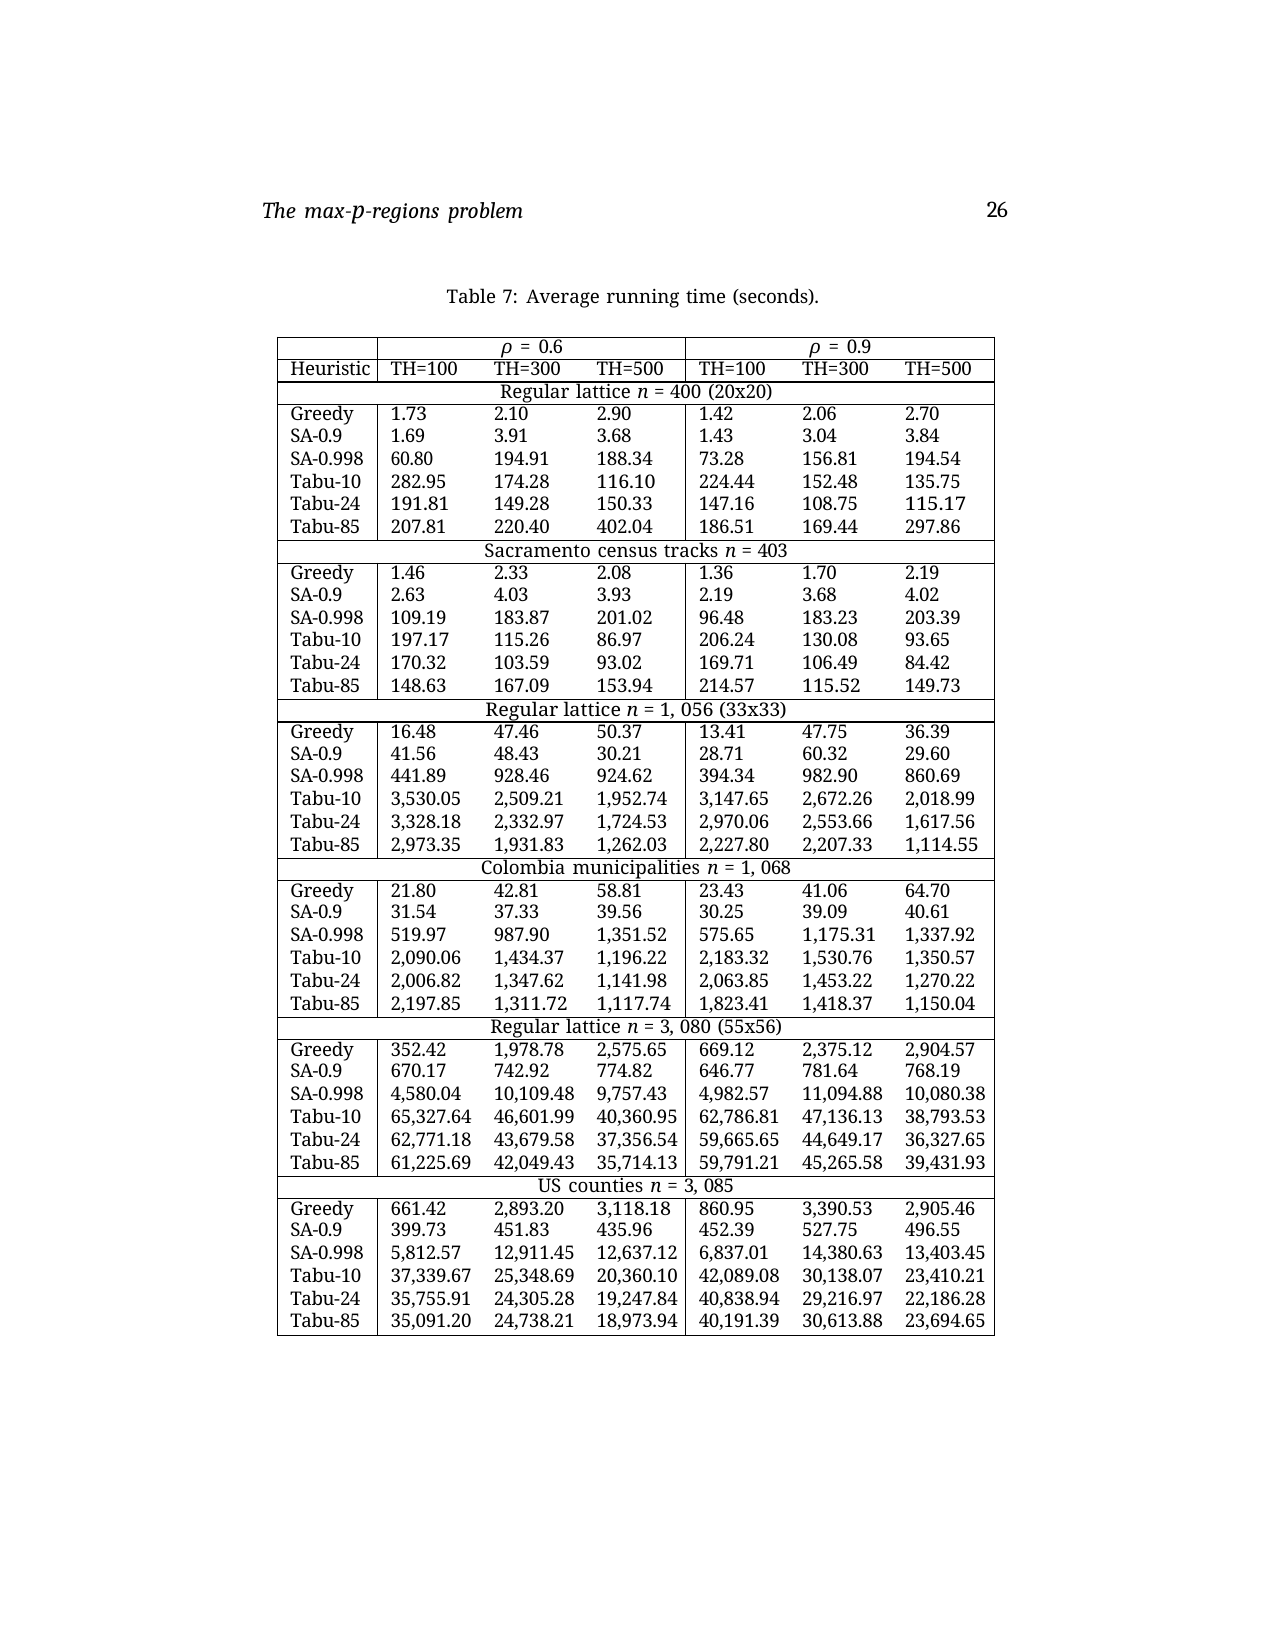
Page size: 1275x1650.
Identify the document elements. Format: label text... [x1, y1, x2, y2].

table_cell Sacramento census tracks n = 403 [278, 541, 994, 563]
table_cell 1,724.53 [583, 813, 685, 835]
table_cell 2.33 [480, 564, 583, 585]
table_cell 2.90 [583, 405, 685, 426]
table_cell Regular lattice n = 3, 080 (55x56) [278, 1018, 994, 1039]
table_cell Greedy [278, 1199, 377, 1221]
table_cell 646.77 [686, 1062, 788, 1084]
table_cell 45,265.58 [789, 1153, 891, 1176]
table_cell Tabu-10 [278, 472, 377, 495]
table_cell 435.96 [583, 1221, 685, 1243]
table_cell 661.42 [378, 1199, 480, 1221]
table_cell SA-0.9 [278, 585, 377, 608]
table_cell 669.12 [686, 1040, 788, 1062]
table_cell 23.43 [686, 881, 788, 903]
table_cell 2,006.82 [378, 971, 480, 994]
table_cell 1,196.22 [583, 949, 685, 971]
table_cell 2,575.65 [583, 1040, 685, 1062]
table_cell 2,332.97 [480, 813, 583, 835]
table_cell 47.46 [480, 723, 583, 744]
table_cell 2,970.06 [686, 813, 788, 835]
table_cell 394.34 [686, 767, 788, 789]
table_cell 1.43 [686, 426, 788, 449]
table_cell 22,186.28 [891, 1289, 994, 1312]
table_cell 670.17 [378, 1062, 480, 1084]
table_cell Tabu-24 [278, 971, 377, 994]
table_cell 188.34 [583, 449, 685, 472]
table_cell 35,091.20 [378, 1312, 480, 1334]
table_cell SA-0.9 [278, 426, 377, 449]
table_cell 203.39 [891, 608, 994, 631]
table_cell 38,793.53 [891, 1107, 994, 1130]
table_cell 1,347.62 [480, 971, 583, 994]
table_cell 3,118.18 [583, 1199, 685, 1221]
table_cell SA-0.998 [278, 926, 377, 948]
table_cell 4,982.57 [686, 1085, 788, 1107]
table_cell SA-0.9 [278, 903, 377, 926]
table_cell TH=300 [480, 360, 583, 381]
table_cell 3,390.53 [789, 1199, 891, 1221]
table_cell 115.52 [789, 676, 891, 699]
table_cell 220.40 [480, 518, 583, 540]
table_cell Regular lattice n = 400 (20x20) [278, 383, 994, 404]
table_cell 3.68 [789, 585, 891, 608]
table_cell 62,771.18 [378, 1130, 480, 1153]
table_cell 4.03 [480, 585, 583, 608]
table_cell 2,905.46 [891, 1199, 994, 1221]
table_cell 2.19 [891, 564, 994, 585]
table_cell 36,327.65 [891, 1130, 994, 1153]
table_cell 46,601.99 [480, 1107, 583, 1130]
table_cell 2,183.32 [686, 949, 788, 971]
table_cell 29.60 [891, 744, 994, 767]
table_cell 2,904.57 [891, 1040, 994, 1062]
table_cell 106.49 [789, 654, 891, 676]
table_cell 18,973.94 [583, 1312, 685, 1334]
table_cell TH=500 [891, 360, 994, 381]
table_cell 130.08 [789, 631, 891, 653]
table_cell 25,348.69 [480, 1266, 583, 1289]
table_cell 23,410.21 [891, 1266, 994, 1289]
table_cell 186.51 [686, 518, 788, 540]
table_cell Tabu-85 [278, 1153, 377, 1176]
table_cell 170.32 [378, 654, 480, 676]
table_cell 452.39 [686, 1221, 788, 1243]
table_cell Tabu-24 [278, 1130, 377, 1153]
table_cell 1,141.98 [583, 971, 685, 994]
table_cell 1,418.37 [789, 994, 891, 1017]
table_cell Tabu-24 [278, 813, 377, 835]
table_cell Regular lattice n = 1, 056 (33x33) [278, 700, 994, 721]
table_cell 987.90 [480, 926, 583, 948]
table_cell 39.56 [583, 903, 685, 926]
table_cell Tabu-85 [278, 518, 377, 540]
table_cell 1,262.03 [583, 835, 685, 858]
table_header ρ = 0.6 [378, 338, 685, 359]
table_cell Tabu-24 [278, 654, 377, 676]
table_cell 30,613.88 [789, 1312, 891, 1334]
table_cell 194.54 [891, 449, 994, 472]
table_cell Greedy [278, 723, 377, 744]
table_cell 928.46 [480, 767, 583, 789]
table_cell 2.63 [378, 585, 480, 608]
table_cell 1,823.41 [686, 994, 788, 1017]
table_cell Colombia municipalities n = 1, 068 [278, 859, 994, 880]
table_cell 207.81 [378, 518, 480, 540]
table_cell US counties n = 3, 085 [278, 1177, 994, 1198]
table_cell TH=100 [378, 360, 480, 381]
table_cell Tabu-10 [278, 949, 377, 971]
table_cell 93.02 [583, 654, 685, 676]
table_cell Greedy [278, 564, 377, 585]
table_cell Tabu-85 [278, 1312, 377, 1334]
table_cell 1,337.92 [891, 926, 994, 948]
table_cell 61,225.69 [378, 1153, 480, 1176]
table_cell 150.33 [583, 495, 685, 517]
table_cell 10,109.48 [480, 1085, 583, 1107]
table_cell 13.41 [686, 723, 788, 744]
table_cell 2.08 [583, 564, 685, 585]
table_cell 174.28 [480, 472, 583, 495]
table_cell 183.87 [480, 608, 583, 631]
table_cell 59,791.21 [686, 1153, 788, 1176]
table_cell Tabu-24 [278, 1289, 377, 1312]
table_cell 2.70 [891, 405, 994, 426]
table_cell 84.42 [891, 654, 994, 676]
table_cell 575.65 [686, 926, 788, 948]
table_cell 297.86 [891, 518, 994, 540]
table_cell 2,090.06 [378, 949, 480, 971]
table_cell 1.69 [378, 426, 480, 449]
table_cell 982.90 [789, 767, 891, 789]
table_cell 149.28 [480, 495, 583, 517]
table_cell SA-0.9 [278, 1221, 377, 1243]
table_cell 41.56 [378, 744, 480, 767]
table_cell 224.44 [686, 472, 788, 495]
table_cell SA-0.9 [278, 1062, 377, 1084]
table_cell 37,356.54 [583, 1130, 685, 1153]
table_cell 1,931.83 [480, 835, 583, 858]
table_cell 36.39 [891, 723, 994, 744]
table_cell 19,247.84 [583, 1289, 685, 1312]
table_cell 73.28 [686, 449, 788, 472]
table_cell 2,207.33 [789, 835, 891, 858]
table_cell 3,530.05 [378, 790, 480, 812]
table_cell 13,403.45 [891, 1243, 994, 1266]
table_cell 12,911.45 [480, 1243, 583, 1266]
table_cell 1,530.76 [789, 949, 891, 971]
table_cell TH=100 [686, 360, 788, 381]
table_cell 1,978.78 [480, 1040, 583, 1062]
table_cell 3,328.18 [378, 813, 480, 835]
table_cell 3.04 [789, 426, 891, 449]
table_cell 148.63 [378, 676, 480, 699]
table_cell 115.26 [480, 631, 583, 653]
table_cell 441.89 [378, 767, 480, 789]
table_cell 3.93 [583, 585, 685, 608]
table_cell 40,360.95 [583, 1107, 685, 1130]
table_cell Tabu-10 [278, 631, 377, 653]
table_cell 1,311.72 [480, 994, 583, 1017]
table_cell TH=500 [583, 360, 685, 381]
table_cell SA-0.998 [278, 1243, 377, 1266]
table_cell Greedy [278, 1040, 377, 1062]
table_cell 64.70 [891, 881, 994, 903]
table_cell 197.17 [378, 631, 480, 653]
table_cell 23,694.65 [891, 1312, 994, 1334]
table_cell 1.73 [378, 405, 480, 426]
table_cell Tabu-10 [278, 790, 377, 812]
table_cell 1,453.22 [789, 971, 891, 994]
table_cell 496.55 [891, 1221, 994, 1243]
table_cell 47,136.13 [789, 1107, 891, 1130]
table_cell 5,812.57 [378, 1243, 480, 1266]
table_cell 282.95 [378, 472, 480, 495]
table_cell 152.48 [789, 472, 891, 495]
table_cell 4,580.04 [378, 1085, 480, 1107]
table_cell 28.71 [686, 744, 788, 767]
table_cell 65,327.64 [378, 1107, 480, 1130]
table_cell 1.42 [686, 405, 788, 426]
table_cell 3.91 [480, 426, 583, 449]
table_cell 2,893.20 [480, 1199, 583, 1221]
table_cell 60.80 [378, 449, 480, 472]
table_cell 9,757.43 [583, 1085, 685, 1107]
table_cell 103.59 [480, 654, 583, 676]
table_cell 47.75 [789, 723, 891, 744]
table_cell Tabu-10 [278, 1107, 377, 1130]
table_cell 30,138.07 [789, 1266, 891, 1289]
table_cell 37,339.67 [378, 1266, 480, 1289]
table_cell SA-0.998 [278, 767, 377, 789]
table_cell 924.62 [583, 767, 685, 789]
table_cell 59,665.65 [686, 1130, 788, 1153]
table_cell SA-0.9 [278, 744, 377, 767]
table_cell 1,150.04 [891, 994, 994, 1017]
table_cell Tabu-85 [278, 676, 377, 699]
table_cell 1,117.74 [583, 994, 685, 1017]
table_cell 135.75 [891, 472, 994, 495]
table_cell 1,175.31 [789, 926, 891, 948]
table_cell 24,738.21 [480, 1312, 583, 1334]
table_cell 1,952.74 [583, 790, 685, 812]
table_cell 169.71 [686, 654, 788, 676]
table_cell 742.92 [480, 1062, 583, 1084]
table_cell 58.81 [583, 881, 685, 903]
table_cell 2,227.80 [686, 835, 788, 858]
table_cell 62,786.81 [686, 1107, 788, 1130]
table_cell 1,351.52 [583, 926, 685, 948]
table_cell 1,114.55 [891, 835, 994, 858]
table_cell 31.54 [378, 903, 480, 926]
table_cell 44,649.17 [789, 1130, 891, 1153]
table_cell 1,350.57 [891, 949, 994, 971]
table_cell 3.68 [583, 426, 685, 449]
table_cell 116.10 [583, 472, 685, 495]
table_cell 781.64 [789, 1062, 891, 1084]
table_cell 93.65 [891, 631, 994, 653]
table_cell 39.09 [789, 903, 891, 926]
table_cell 1.46 [378, 564, 480, 585]
table_cell 48.43 [480, 744, 583, 767]
table_cell 115.17 [891, 495, 994, 517]
table_cell 860.69 [891, 767, 994, 789]
table_cell 147.16 [686, 495, 788, 517]
table_cell 108.75 [789, 495, 891, 517]
table_cell 1,270.22 [891, 971, 994, 994]
table_cell 37.33 [480, 903, 583, 926]
table_cell 86.97 [583, 631, 685, 653]
table_cell 194.91 [480, 449, 583, 472]
table_cell 169.44 [789, 518, 891, 540]
table_cell 40,838.94 [686, 1289, 788, 1312]
table_cell 183.23 [789, 608, 891, 631]
table_cell Tabu-10 [278, 1266, 377, 1289]
table_cell 1,434.37 [480, 949, 583, 971]
table_cell 451.83 [480, 1221, 583, 1243]
table_cell 41.06 [789, 881, 891, 903]
table_cell 1.36 [686, 564, 788, 585]
table_cell 24,305.28 [480, 1289, 583, 1312]
table_cell 201.02 [583, 608, 685, 631]
table_cell 50.37 [583, 723, 685, 744]
table_cell 2,063.85 [686, 971, 788, 994]
table_cell 21.80 [378, 881, 480, 903]
table_cell Greedy [278, 405, 377, 426]
table_cell 12,637.12 [583, 1243, 685, 1266]
table_cell 39,431.93 [891, 1153, 994, 1176]
table_cell 20,360.10 [583, 1266, 685, 1289]
table_cell 1,617.56 [891, 813, 994, 835]
table_cell SA-0.998 [278, 449, 377, 472]
table_cell Tabu-85 [278, 994, 377, 1017]
table_cell 3,147.65 [686, 790, 788, 812]
table_cell 40,191.39 [686, 1312, 788, 1334]
table_cell 2.19 [686, 585, 788, 608]
table_cell 29,216.97 [789, 1289, 891, 1312]
table_cell 40.61 [891, 903, 994, 926]
table_cell 860.95 [686, 1199, 788, 1221]
table_cell 11,094.88 [789, 1085, 891, 1107]
table_cell 2,553.66 [789, 813, 891, 835]
table_cell Tabu-85 [278, 835, 377, 858]
table_cell 2,018.99 [891, 790, 994, 812]
table_cell TH=300 [789, 360, 891, 381]
table_cell 42,049.43 [480, 1153, 583, 1176]
table_cell 768.19 [891, 1062, 994, 1084]
table_cell 2,973.35 [378, 835, 480, 858]
table_cell 30.25 [686, 903, 788, 926]
table_cell 35,714.13 [583, 1153, 685, 1176]
table_cell 2.06 [789, 405, 891, 426]
table_cell 16.48 [378, 723, 480, 744]
table_cell 30.21 [583, 744, 685, 767]
table_cell 3.84 [891, 426, 994, 449]
table_cell 6,837.01 [686, 1243, 788, 1266]
table_cell 4.02 [891, 585, 994, 608]
table_cell 519.97 [378, 926, 480, 948]
table_cell 527.75 [789, 1221, 891, 1243]
table_cell 2,197.85 [378, 994, 480, 1017]
table_cell 10,080.38 [891, 1085, 994, 1107]
table_cell 352.42 [378, 1040, 480, 1062]
table_cell 167.09 [480, 676, 583, 699]
table_cell SA-0.998 [278, 608, 377, 631]
table_cell 96.48 [686, 608, 788, 631]
table_cell 206.24 [686, 631, 788, 653]
table_cell 42,089.08 [686, 1266, 788, 1289]
table_cell 43,679.58 [480, 1130, 583, 1153]
table_cell 402.04 [583, 518, 685, 540]
table_cell SA-0.998 [278, 1085, 377, 1107]
table_cell 109.19 [378, 608, 480, 631]
table_cell 2,672.26 [789, 790, 891, 812]
text Table 7: Average running time (seconds). [308, 283, 957, 309]
table_cell Heuristic [278, 360, 377, 381]
table_header [278, 338, 377, 359]
table_cell Greedy [278, 881, 377, 903]
table_cell 214.57 [686, 676, 788, 699]
table_cell 2,375.12 [789, 1040, 891, 1062]
table_cell 2.10 [480, 405, 583, 426]
table_cell 153.94 [583, 676, 685, 699]
table_cell 60.32 [789, 744, 891, 767]
table_cell 774.82 [583, 1062, 685, 1084]
table_cell 42.81 [480, 881, 583, 903]
table_cell 149.73 [891, 676, 994, 699]
table_cell 399.73 [378, 1221, 480, 1243]
table_cell 35,755.91 [378, 1289, 480, 1312]
table_cell Tabu-24 [278, 495, 377, 517]
table_cell 1.70 [789, 564, 891, 585]
table_cell 156.81 [789, 449, 891, 472]
table_cell 14,380.63 [789, 1243, 891, 1266]
table_cell 2,509.21 [480, 790, 583, 812]
table_cell 191.81 [378, 495, 480, 517]
table_header ρ = 0.9 [686, 338, 994, 359]
